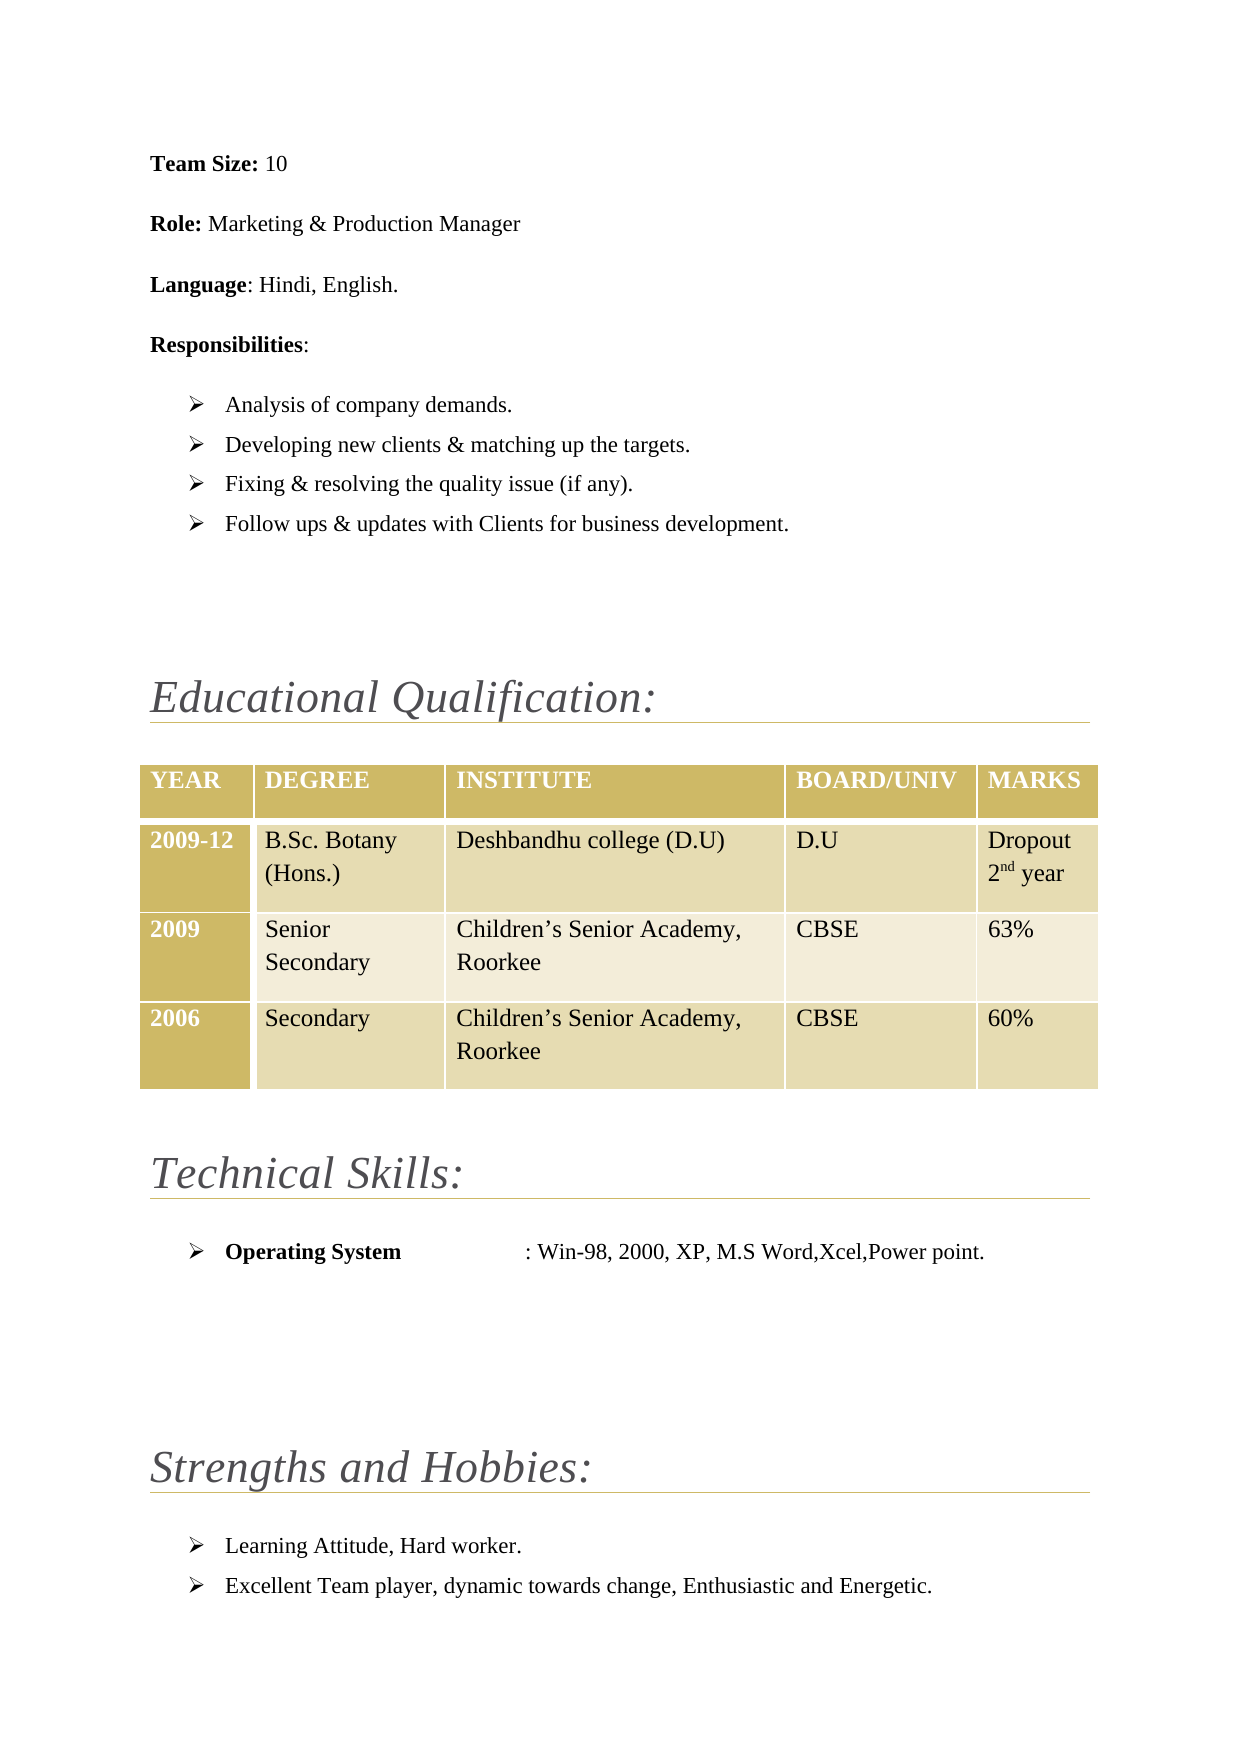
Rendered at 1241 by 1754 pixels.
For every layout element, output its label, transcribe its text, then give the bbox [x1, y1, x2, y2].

list Follow ups & updates with Clients for business development. [187, 510, 1090, 536]
table_cell CBSE [786, 1003, 976, 1089]
table_cell 60% [978, 1003, 1098, 1089]
table_header MARKS [978, 765, 1098, 818]
text Team Size: 10 [150, 150, 1090, 176]
table_header BOARD/UNIV [786, 765, 976, 818]
table_cell B.Sc. Botany (Hons.) [257, 825, 444, 912]
list Excellent Team player, dynamic towards change, Enthusiastic and Energetic. [187, 1572, 1090, 1598]
title Strengths and Hobbies: [150, 1439, 1090, 1492]
table_cell Children’s Senior Academy, Roorkee [446, 1003, 784, 1089]
table_cell Dropout 2nd year [978, 825, 1098, 912]
title Technical Skills: [150, 1146, 1090, 1198]
list Learning Attitude, Hard worker. [187, 1532, 1090, 1558]
list Analysis of company demands. [187, 391, 1090, 418]
list Developing new clients & matching up the targets. [187, 431, 1090, 457]
list Fixing & resolving the quality issue (if any). [187, 470, 1090, 497]
table_header YEAR [140, 765, 253, 818]
table_header DEGREE [255, 765, 444, 818]
table_cell 63% [977, 914, 1098, 1001]
text Language: Hindi, English. [150, 271, 1090, 297]
text Role: Marketing & Production Manager [150, 210, 1090, 237]
table_cell D.U [786, 825, 976, 912]
list Operating System : Win-98, 2000, XP, M.S Word,Xcel,Power point. [187, 1238, 1090, 1265]
table_header INSTITUTE [446, 765, 784, 818]
table_cell Secondary [257, 1003, 444, 1089]
table_cell 2009 [140, 913, 250, 1001]
table_cell Senior Secondary [257, 914, 444, 1001]
table_cell Deshbandhu college (D.U) [446, 825, 784, 912]
table_cell Children’s Senior Academy, Roorkee [446, 914, 784, 1001]
table_cell 2006 [140, 1003, 250, 1089]
text Responsibilities: [150, 331, 1090, 357]
table_cell 2009-12 [140, 825, 250, 912]
title Educational Qualification: [150, 670, 1090, 722]
table_cell CBSE [786, 914, 976, 1001]
